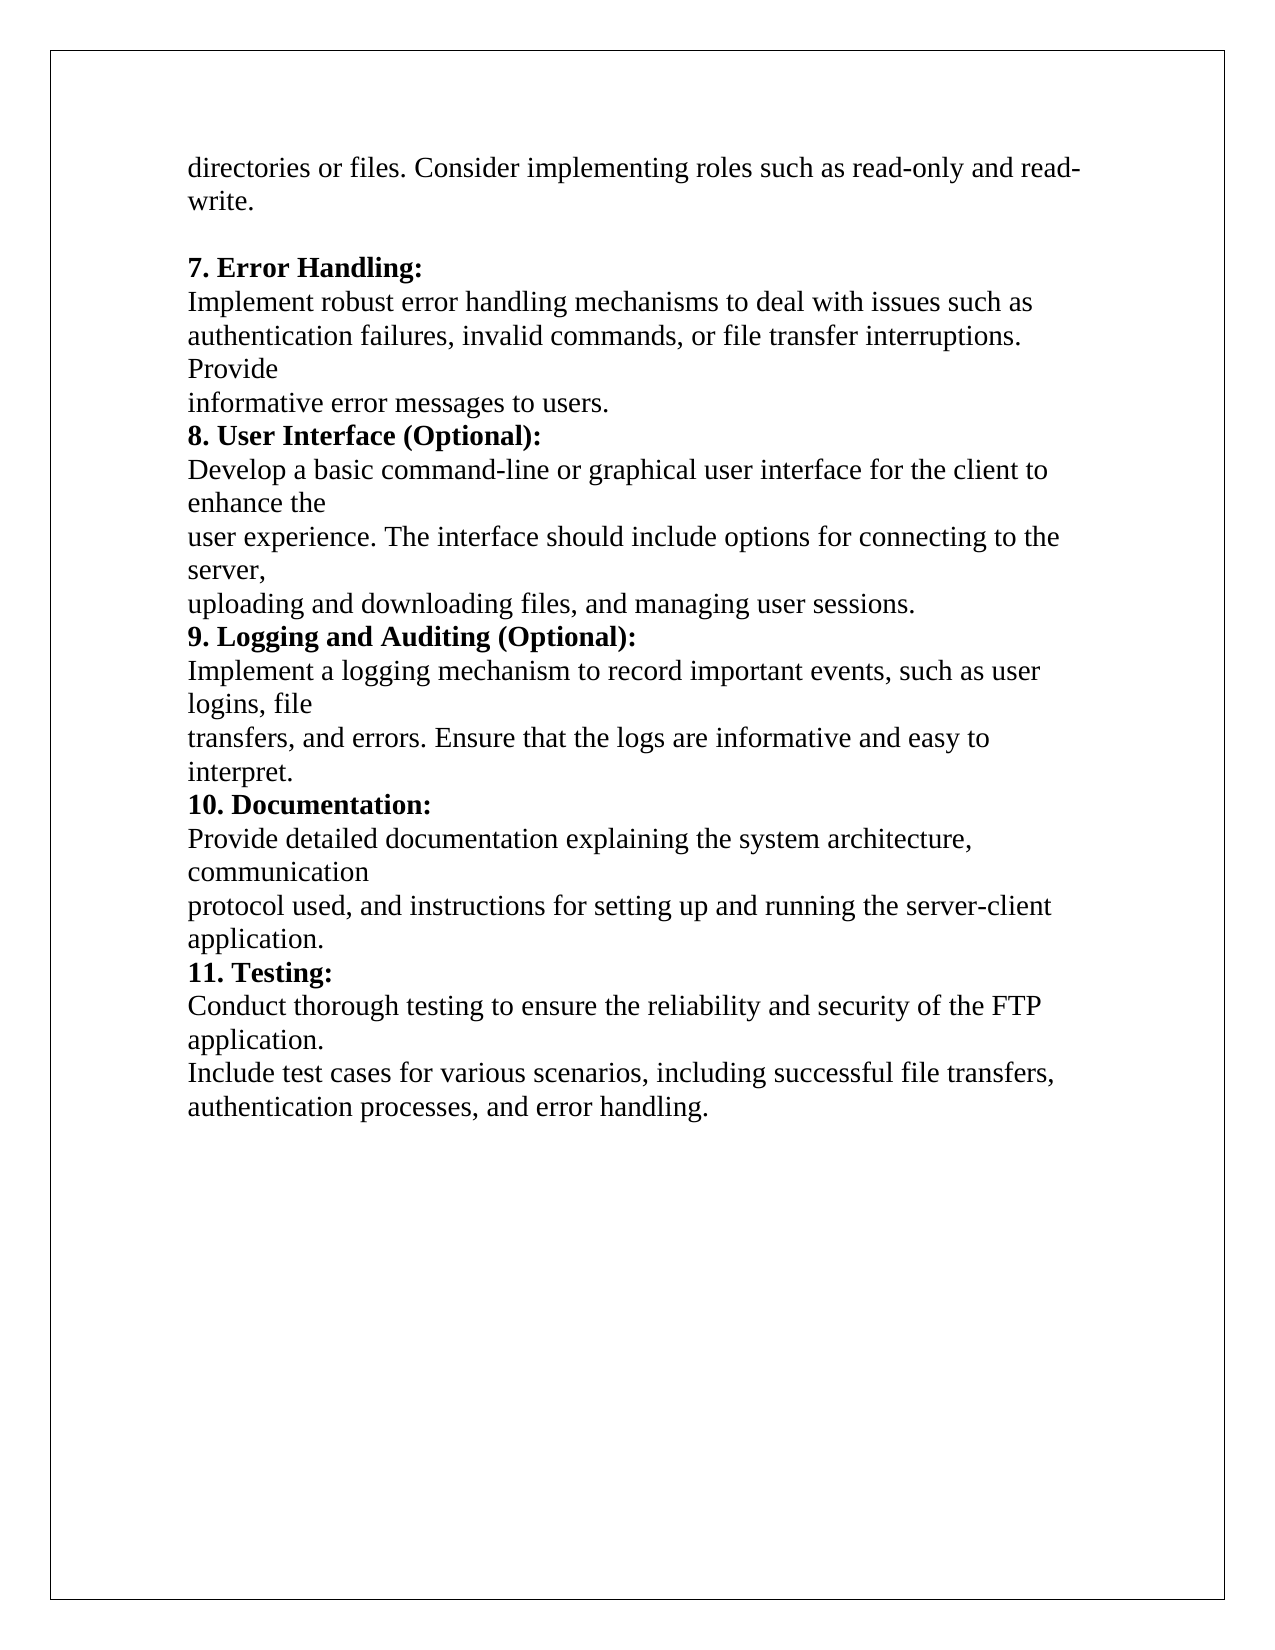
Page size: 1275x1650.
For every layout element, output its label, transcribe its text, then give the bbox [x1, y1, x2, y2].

text informative error messages to users. [187, 385, 1087, 418]
text 7. Error Handling: [187, 251, 1087, 284]
text Develop a basic command-line or graphical user interface for the client to enhance the [187, 452, 1087, 519]
text protocol used, and instructions for setting up and running the server-client application. [187, 888, 1087, 955]
text authentication processes, and error handling. [187, 1089, 1087, 1123]
text Provide detailed documentation explaining the system architecture, communication [187, 821, 1087, 888]
text Include test cases for various scenarios, including successful file transfers, [187, 1056, 1087, 1089]
text 8. User Interface (Optional): [187, 418, 1087, 452]
text transfers, and errors. Ensure that the logs are informative and easy to interpret. [187, 720, 1087, 787]
text 10. Documentation: [187, 787, 1087, 821]
text 9. Logging and Auditing (Optional): [187, 619, 1087, 653]
text Implement robust error handling mechanisms to deal with issues such as [187, 284, 1087, 318]
text 11. Testing: [187, 955, 1087, 988]
text user experience. The interface should include options for connecting to the server, [187, 519, 1087, 586]
text Conduct thorough testing to ensure the reliability and security of the FTP application. [187, 988, 1087, 1056]
text directories or files. Consider implementing roles such as read-only and read-write. [187, 150, 1087, 217]
text Implement a logging mechanism to record important events, such as user logins, file [187, 653, 1087, 720]
text uploading and downloading files, and managing user sessions. [187, 586, 1087, 619]
text authentication failures, invalid commands, or file transfer interruptions. Provide [187, 318, 1087, 385]
